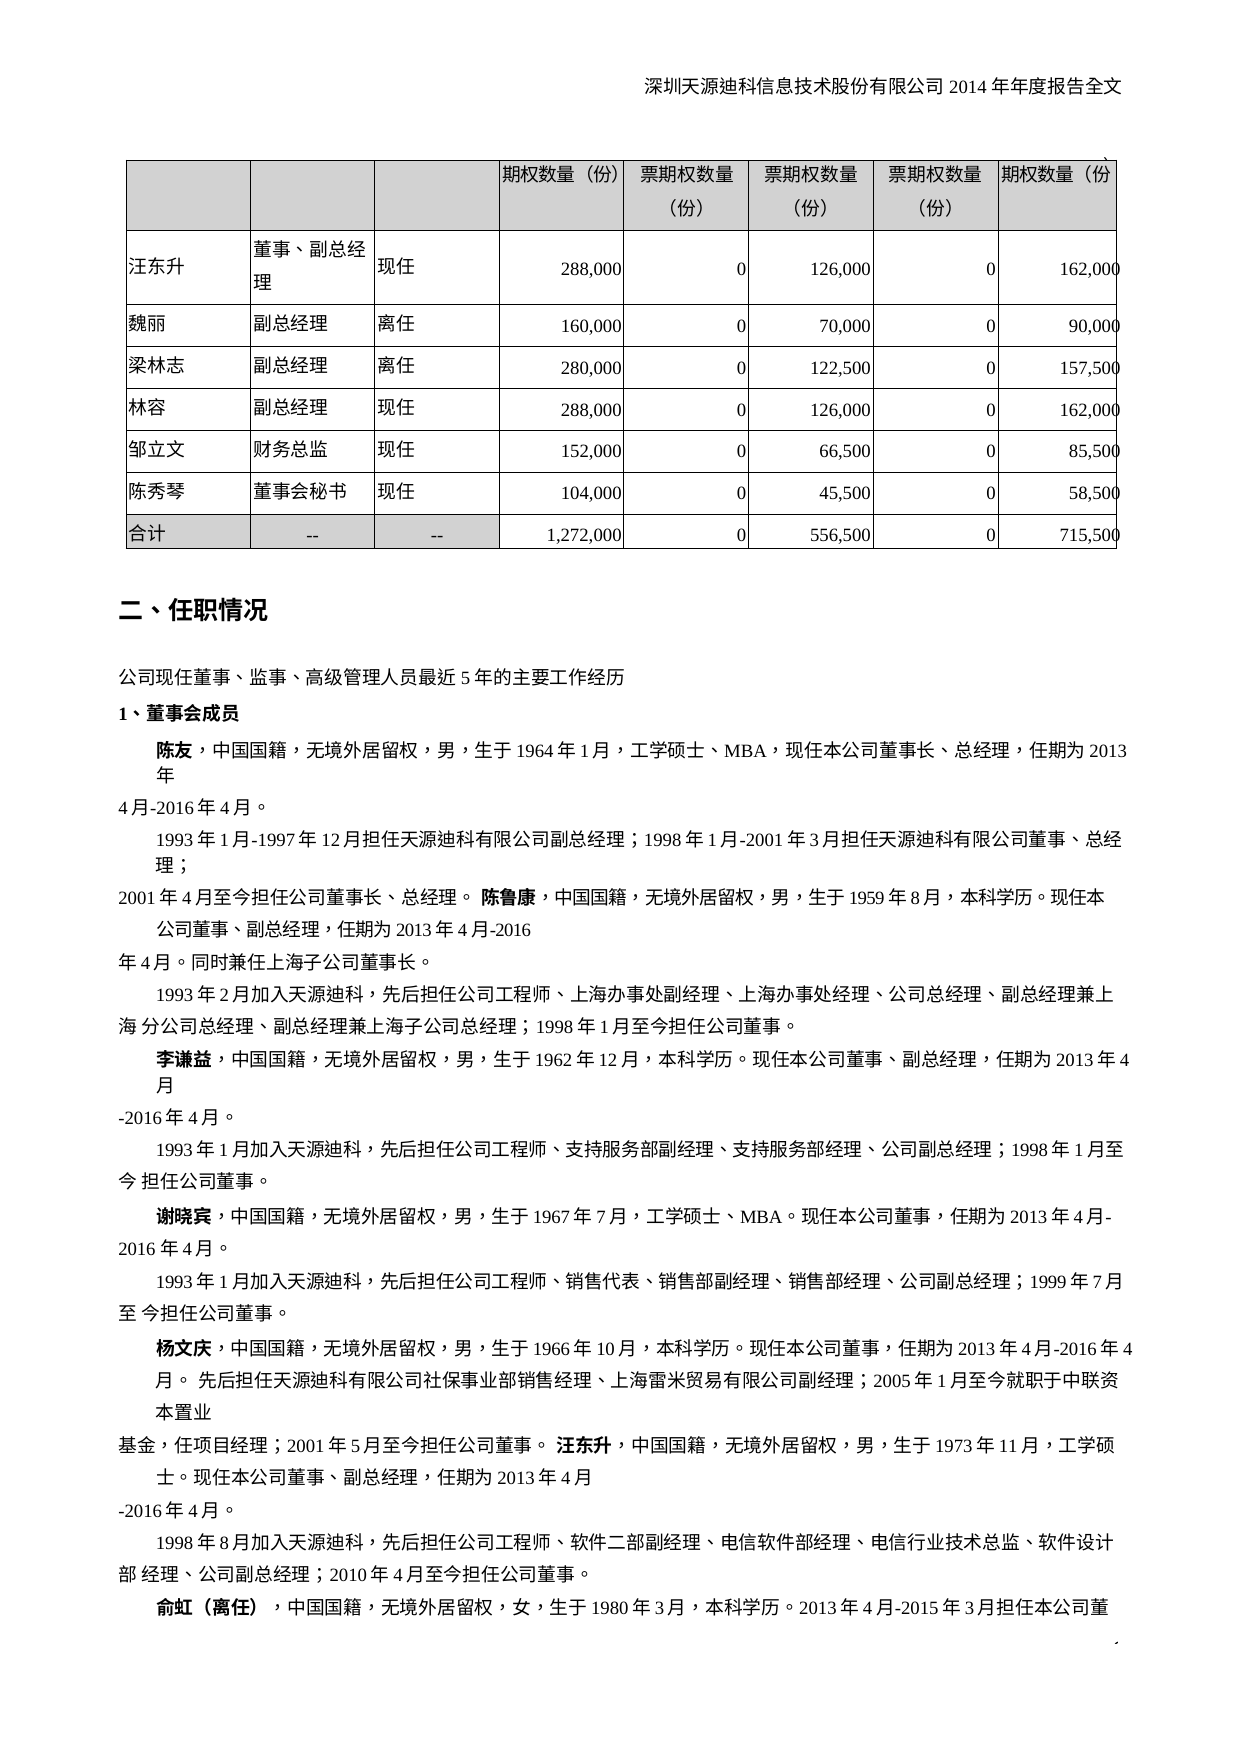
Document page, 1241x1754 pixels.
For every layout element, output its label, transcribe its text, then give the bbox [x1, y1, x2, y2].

text 谢晓宾，中国国籍，无境外居留权，男，生于1967年7月，工学硕士、MBA。现任本公司董事，任期为2013年4月-2016 年4月。 [118, 1203, 1133, 1261]
text 李谦益，中国国籍，无境外居留权，男，生于1962年12月，本科学历。现任本公司董事、副总经理，任期为2013年4月 [156, 1046, 1133, 1097]
text 陈友，中国国籍，无境外居留权，男，生于1964年1月，工学硕士、MBA，现任本公司董事长、总经理，任期为2013年 [156, 737, 1133, 788]
text 1998年8月加入天源迪科，先后担任公司工程师、软件二部副经理、电信软件部经理、电信行业技术总监、软件设计部 经理、公司副总经理；2010年4月至今担任公司董事。 [118, 1529, 1123, 1587]
text 公司现任董事、监事、高级管理人员最近 5 年的主要工作经历 [118, 664, 1133, 690]
text 年4月。同时兼任上海子公司董事长。 [118, 949, 1133, 975]
text 杨文庆，中国国籍，无境外居留权，男，生于1966年10月，本科学历。现任本公司董事，任期为2013年4月-2016年4月。 先后担任天源迪科有限公司社保事业部销售经理、上海雷米贸易有限公司副经理；2005年1月至今就职于中联资本置业 [156, 1335, 1133, 1424]
text -2016年4月。 [118, 1497, 1133, 1523]
subtitle 二、任职情况 [118, 593, 1133, 627]
subtitle 1、董事会成员 [118, 701, 1133, 726]
text 1993年2月加入天源迪科，先后担任公司工程师、上海办事处副经理、上海办事处经理、公司总经理、副总经理兼上海 分公司总经理、副总经理兼上海子公司总经理；1998年1月至今担任公司董事。 [118, 981, 1123, 1039]
text 2001年4月至今担任公司董事长、总经理。 陈鲁康，中国国籍，无境外居留权，男，生于1959年8月，本科学历。现任本公司董事、副总经理，任期为2013年4月-2016 [118, 884, 1122, 942]
text 基金，任项目经理；2001年5月至今担任公司董事。 汪东升，中国国籍，无境外居留权，男，生于1973年11月，工学硕士。现任本公司董事、副总经理，任期为2013年4月 [118, 1432, 1124, 1489]
text 1993年1月加入天源迪科，先后担任公司工程师、销售代表、销售部副经理、销售部经理、公司副总经理；1999年7月至 今担任公司董事。 [118, 1268, 1133, 1326]
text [156, 1594, 1133, 1620]
text 1993年1月-1997年12月担任天源迪科有限公司副总经理；1998年1月-2001年3月担任天源迪科有限公司董事、总经理； [156, 827, 1133, 878]
text 1993年1月加入天源迪科，先后担任公司工程师、支持服务部副经理、支持服务部经理、公司副总经理；1998年1月至今 担任公司董事。 [118, 1136, 1133, 1193]
text ） [102, 153, 1122, 178]
text -2016年4月。 [118, 1104, 1133, 1129]
text 4月-2016年4月。 [118, 794, 1133, 820]
